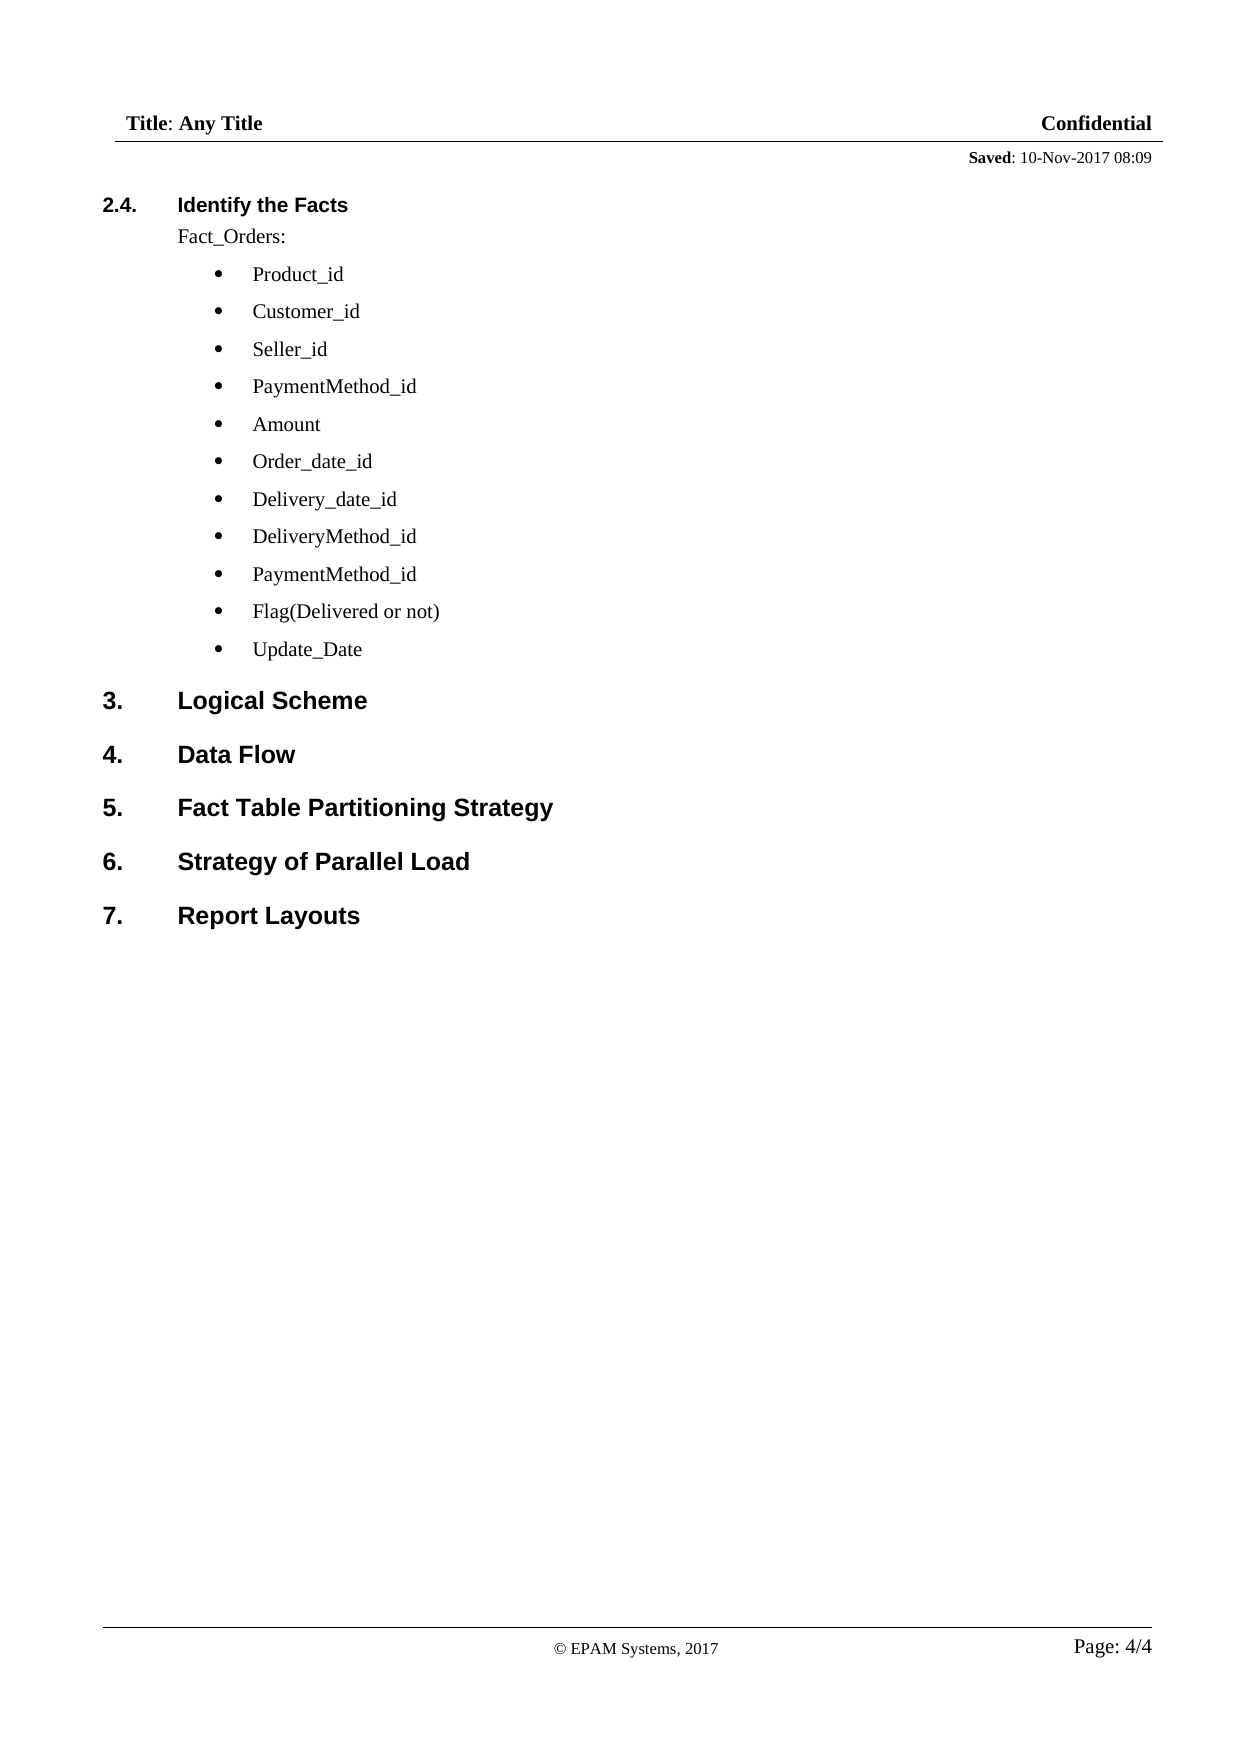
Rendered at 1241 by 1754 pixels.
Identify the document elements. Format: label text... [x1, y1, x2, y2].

subtitle Report Layouts [102, 901, 1152, 930]
subtitle Data Flow [102, 740, 1152, 768]
list Delivery_date_id [215, 486, 1152, 511]
subtitle Strategy of Parallel Load [102, 847, 1152, 876]
list Customer_id [215, 298, 1152, 323]
subtitle Fact Table Partitioning Strategy [102, 793, 1152, 822]
list PaymentMethod_id [215, 561, 1152, 586]
list Update_Date [215, 636, 1152, 661]
list DeliveryMethod_id [215, 523, 1152, 548]
text Fact_Orders: [177, 223, 1152, 248]
list Product_id [215, 261, 1152, 286]
list Seller_id [215, 336, 1152, 361]
subtitle Logical Scheme [102, 686, 1152, 715]
list Flag(Delivered or not) [215, 598, 1152, 623]
list PaymentMethod_id [215, 373, 1152, 398]
list Amount [215, 411, 1152, 436]
subtitle Identify the Facts [102, 192, 1152, 217]
list Order_date_id [215, 448, 1152, 473]
